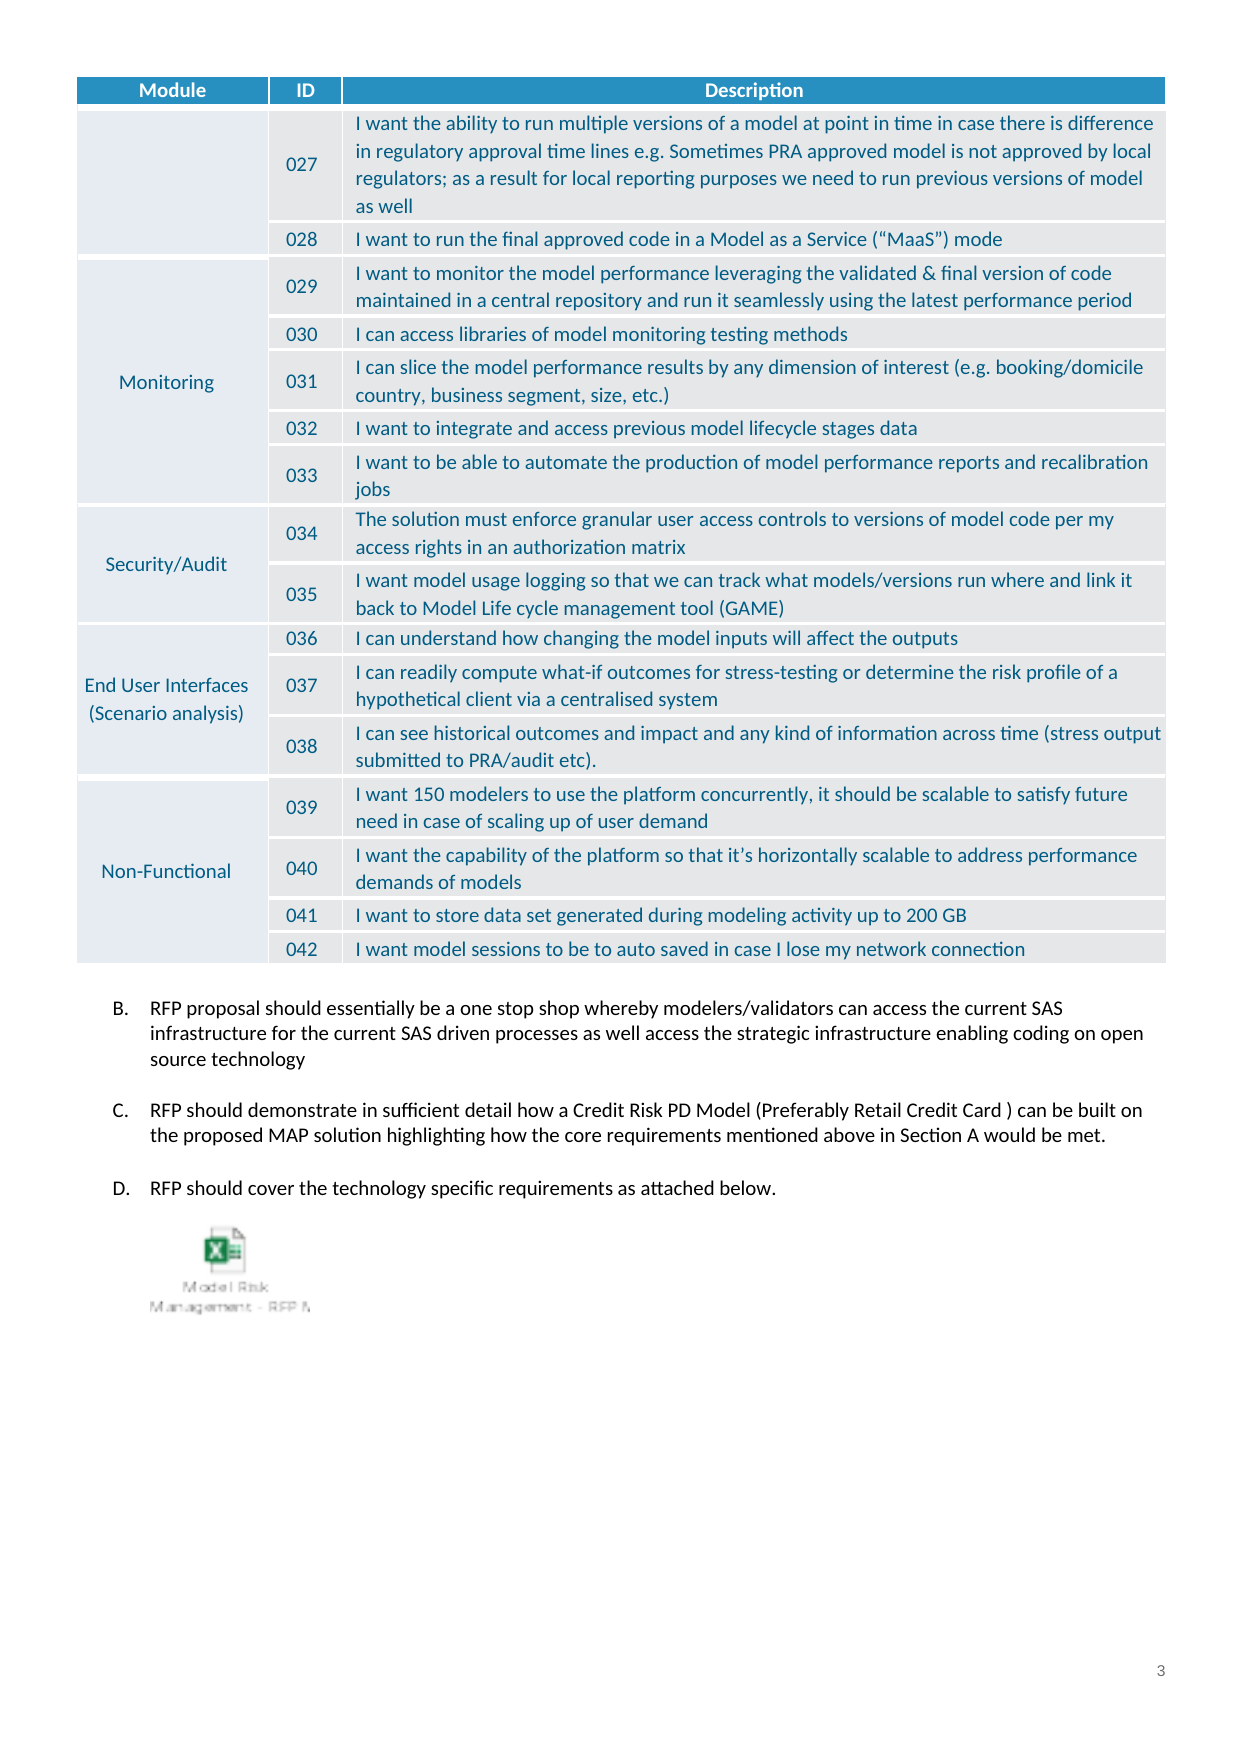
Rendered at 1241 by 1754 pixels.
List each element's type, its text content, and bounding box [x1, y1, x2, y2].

table_cell 041 [269, 900, 342, 930]
table_cell 042 [269, 933, 342, 963]
table_cell 037 [269, 656, 342, 714]
table_cell 032 [269, 412, 342, 443]
table_cell I want the capability of the platform so that it’s horizontally scalable to address performance demands of models [343, 836, 1166, 896]
table_cell I can understand how changing the model inputs will affect the outputs [343, 622, 1166, 653]
table_cell 038 [269, 717, 342, 774]
table_cell I can access libraries of model monitoring testing methods [343, 315, 1166, 348]
table_cell 029 [269, 257, 342, 314]
table_cell 034 [269, 507, 342, 561]
table_cell 039 [269, 778, 342, 836]
table_cell 027 [269, 111, 342, 220]
table_cell 028 [269, 223, 342, 254]
list RFP proposal should essentially be a one stop shop whereby modelers/validators can access the current SAS infrastructure for the current SAS driven processes as well access the strategic infrastructure enabling coding on open source technology [112, 995, 1165, 1071]
table_cell End User Interfaces (Scenario analysis) [77, 623, 268, 774]
table_cell I can see historical outcomes and impact and any kind of information across time (stress output submitted to PRA/audit etc). [343, 714, 1166, 774]
table_header ID [270, 77, 341, 104]
table_cell I want to run the final approved code in a Model as a Service (“MaaS”) mode [343, 220, 1166, 254]
list RFP should cover the technology specific requirements as attached below. [112, 1175, 1165, 1201]
table_cell I want to integrate and access previous model lifecycle stages data [343, 409, 1166, 443]
table_cell I want 150 modelers to use the platform concurrently, it should be scalable to satisfy future need in case of scaling up of user demand [343, 775, 1166, 836]
table_cell Non-Functional [77, 776, 268, 963]
table_cell 031 [269, 351, 342, 409]
table_cell Monitoring [77, 255, 268, 503]
table_cell 040 [269, 839, 342, 896]
list RFP should demonstrate in sufficient detail how a Credit Risk PD Model (Preferably Retail Credit Card ) can be built on the proposed MAP solution highlighting how the core requirements mentioned above in Section A would be met. [112, 1097, 1165, 1148]
table_cell 036 [269, 625, 342, 653]
table_cell 033 [269, 446, 342, 503]
table_cell I want model sessions to be to auto saved in case I lose my network connection [343, 930, 1166, 963]
table_cell 035 [269, 565, 342, 622]
table_cell The solution must enforce granular user access controls to versions of model code per my access rights in an authorization matrix [343, 504, 1166, 561]
table_cell Security/Audit [77, 505, 268, 622]
table_header Description [343, 77, 1165, 104]
table_cell I can slice the model performance results by any dimension of interest (e.g. booking/domicile country, business segment, size, etc.) [343, 348, 1166, 409]
table_cell I can readily compute what-if outcomes for stress-testing or determine the risk profile of a hypothetical client via a centralised system [343, 653, 1166, 714]
table_cell I want to store data set generated during modeling activity up to 200 GB [343, 896, 1166, 930]
table_header Module [77, 77, 268, 104]
table_cell I want to monitor the model performance leveraging the validated & final version of code maintained in a central repository and run it seamlessly using the latest performance period [343, 254, 1166, 314]
table_cell I want the ability to run multiple versions of a model at point in time in case there is difference in regulatory approval time lines e.g. Sometimes PRA approved model is not approved by local regulators; as a result for local reporting purposes we need to run previous versions of model as well [343, 111, 1166, 220]
table_cell I want model usage logging so that we can track what models/versions run where and link it back to Model Life cycle management tool (GAME) [343, 561, 1166, 622]
table_cell 030 [269, 318, 342, 348]
table_cell I want to be able to automate the production of model performance reports and recalibration jobs [343, 443, 1166, 503]
